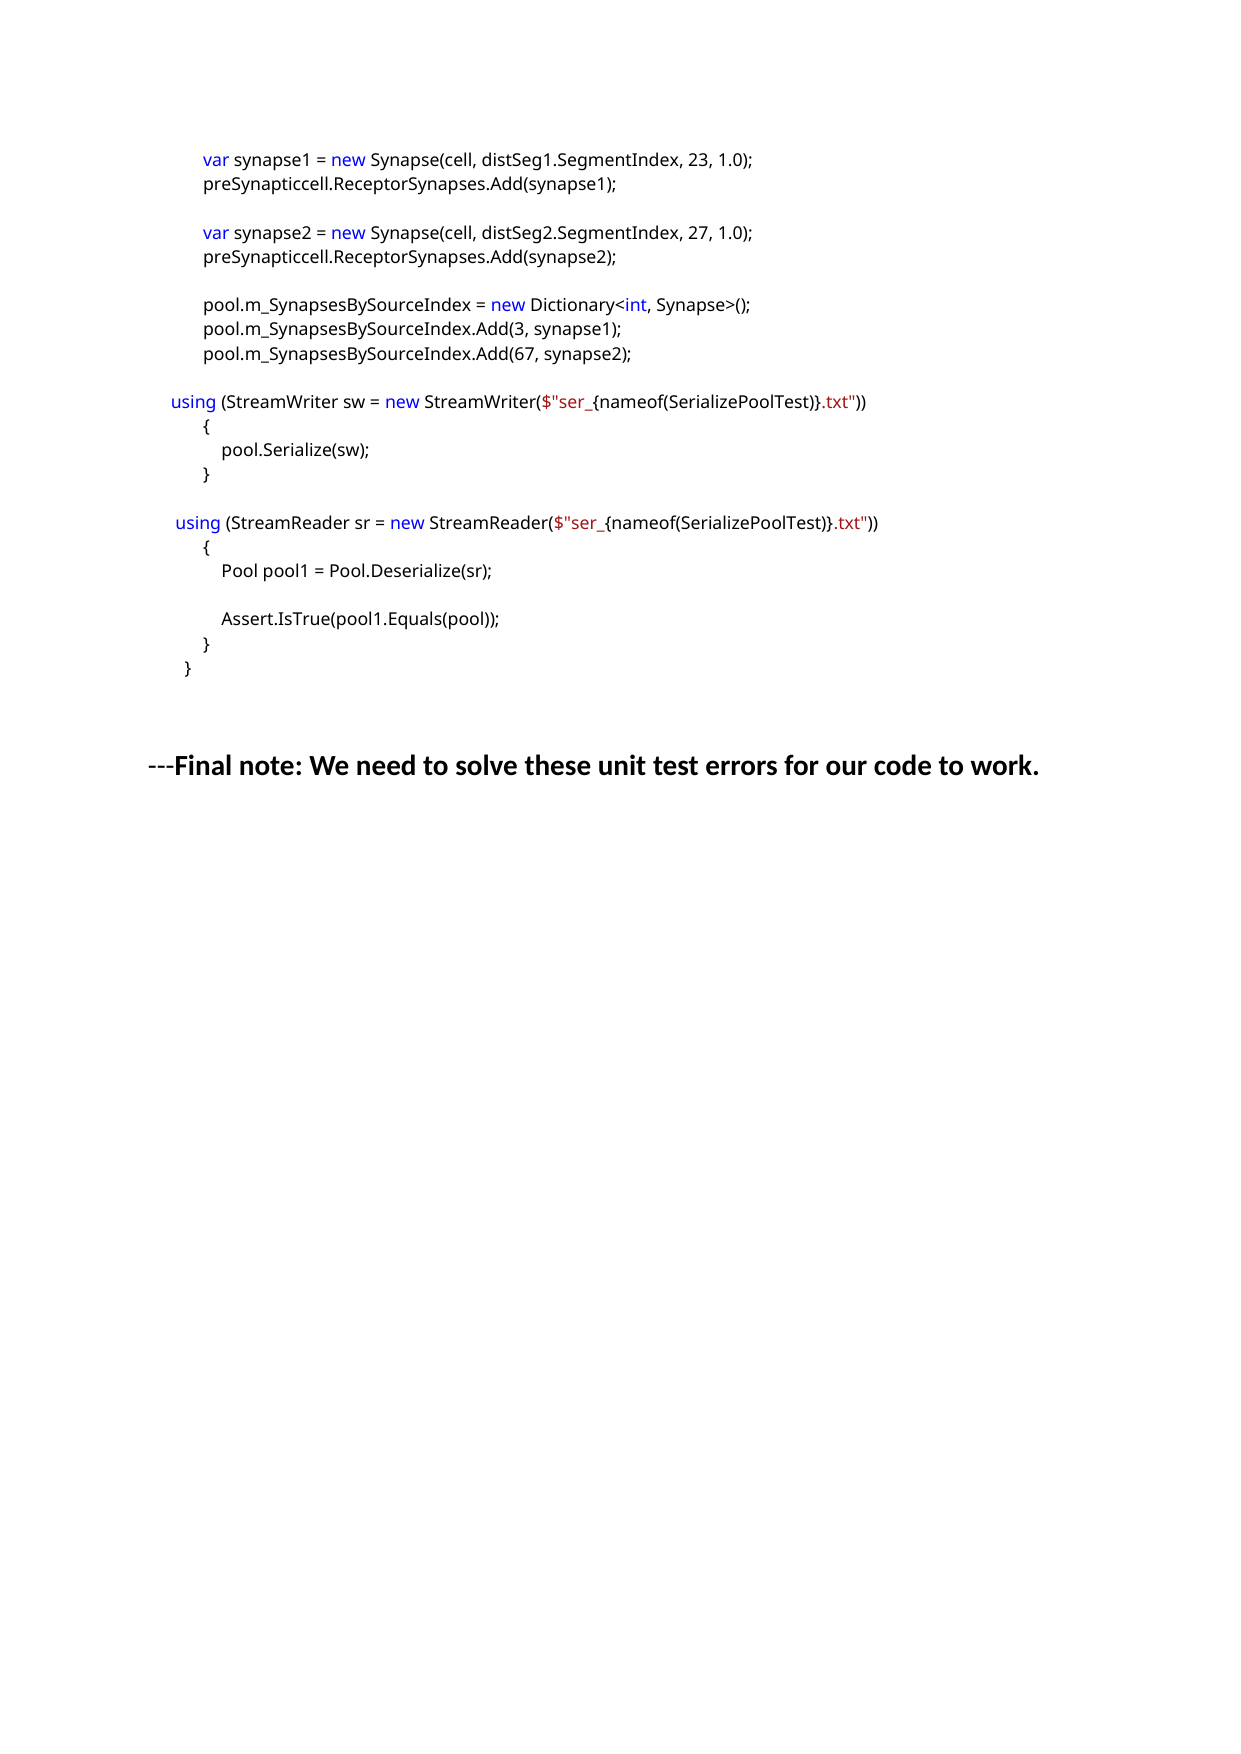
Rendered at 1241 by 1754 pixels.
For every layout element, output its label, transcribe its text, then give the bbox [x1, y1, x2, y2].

text } [148, 655, 1093, 679]
text } [148, 631, 1093, 655]
text preSynapticcell.ReceptorSynapses.Add(synapse2); [148, 244, 1093, 268]
text } [148, 462, 1093, 486]
text pool.Serialize(sw); [148, 438, 1093, 462]
text preSynapticcell.ReceptorSynapses.Add(synapse1); [148, 172, 1093, 196]
text using (StreamReader sr = new StreamReader($"ser_{nameof(SerializePoolTest)}.txt")) [148, 510, 1093, 534]
text { [148, 413, 1093, 438]
text using (StreamWriter sw = new StreamWriter($"ser_{nameof(SerializePoolTest)}.txt")) [148, 389, 1093, 413]
text ---Final note: We need to solve these unit test errors for our code to work. [148, 747, 1093, 783]
text var synapse2 = new Synapse(cell, distSeg2.SegmentIndex, 27, 1.0); [148, 220, 1093, 244]
text pool.m_SynapsesBySourceIndex = new Dictionary<int, Synapse>(); [148, 293, 1093, 317]
text pool.m_SynapsesBySourceIndex.Add(3, synapse1); [148, 317, 1093, 341]
text Pool pool1 = Pool.Deserialize(sr); [148, 558, 1093, 583]
text var synapse1 = new Synapse(cell, distSeg1.SegmentIndex, 23, 1.0); [148, 148, 1093, 172]
text Assert.IsTrue(pool1.Equals(pool)); [148, 607, 1093, 631]
text { [148, 534, 1093, 558]
text pool.m_SynapsesBySourceIndex.Add(67, synapse2); [148, 341, 1093, 365]
